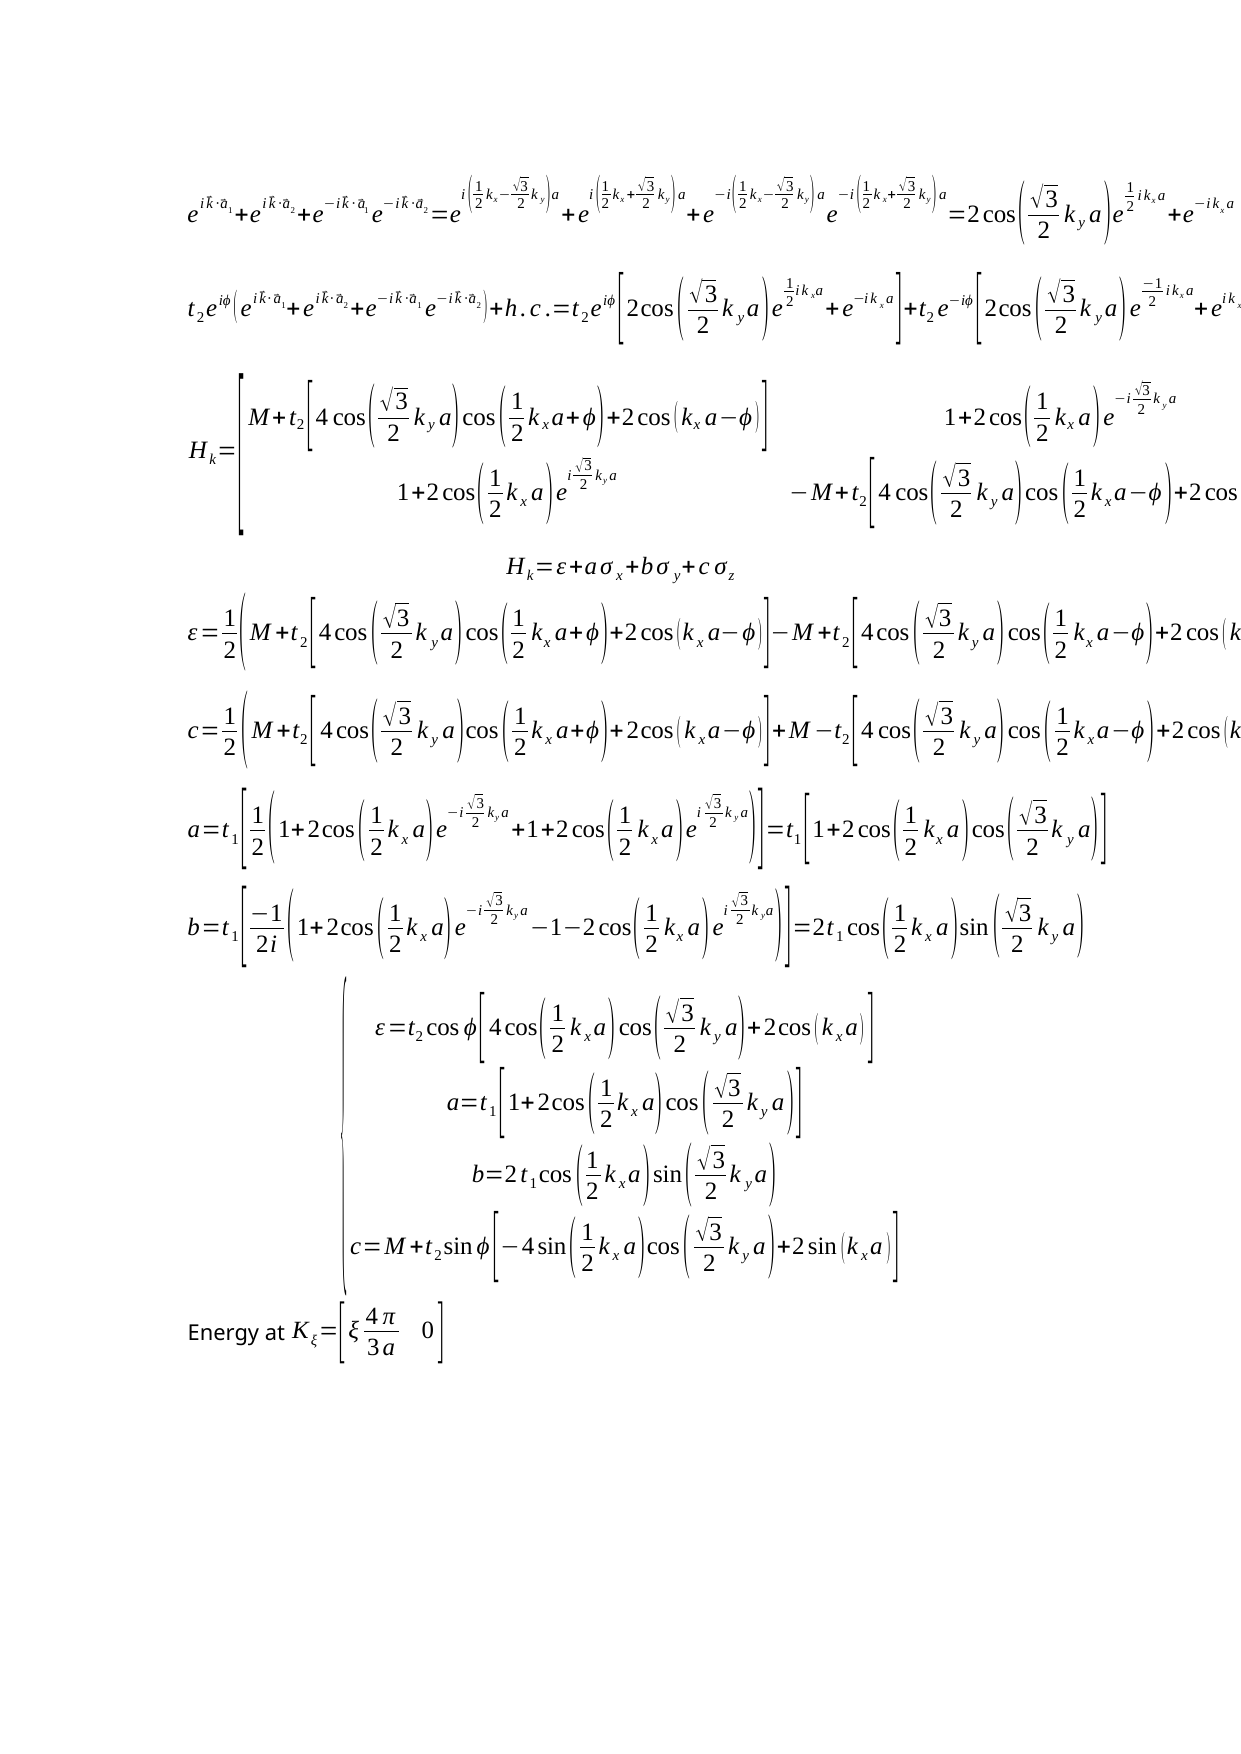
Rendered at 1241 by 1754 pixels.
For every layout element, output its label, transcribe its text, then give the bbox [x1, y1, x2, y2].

text Energy at [187, 1299, 1053, 1364]
